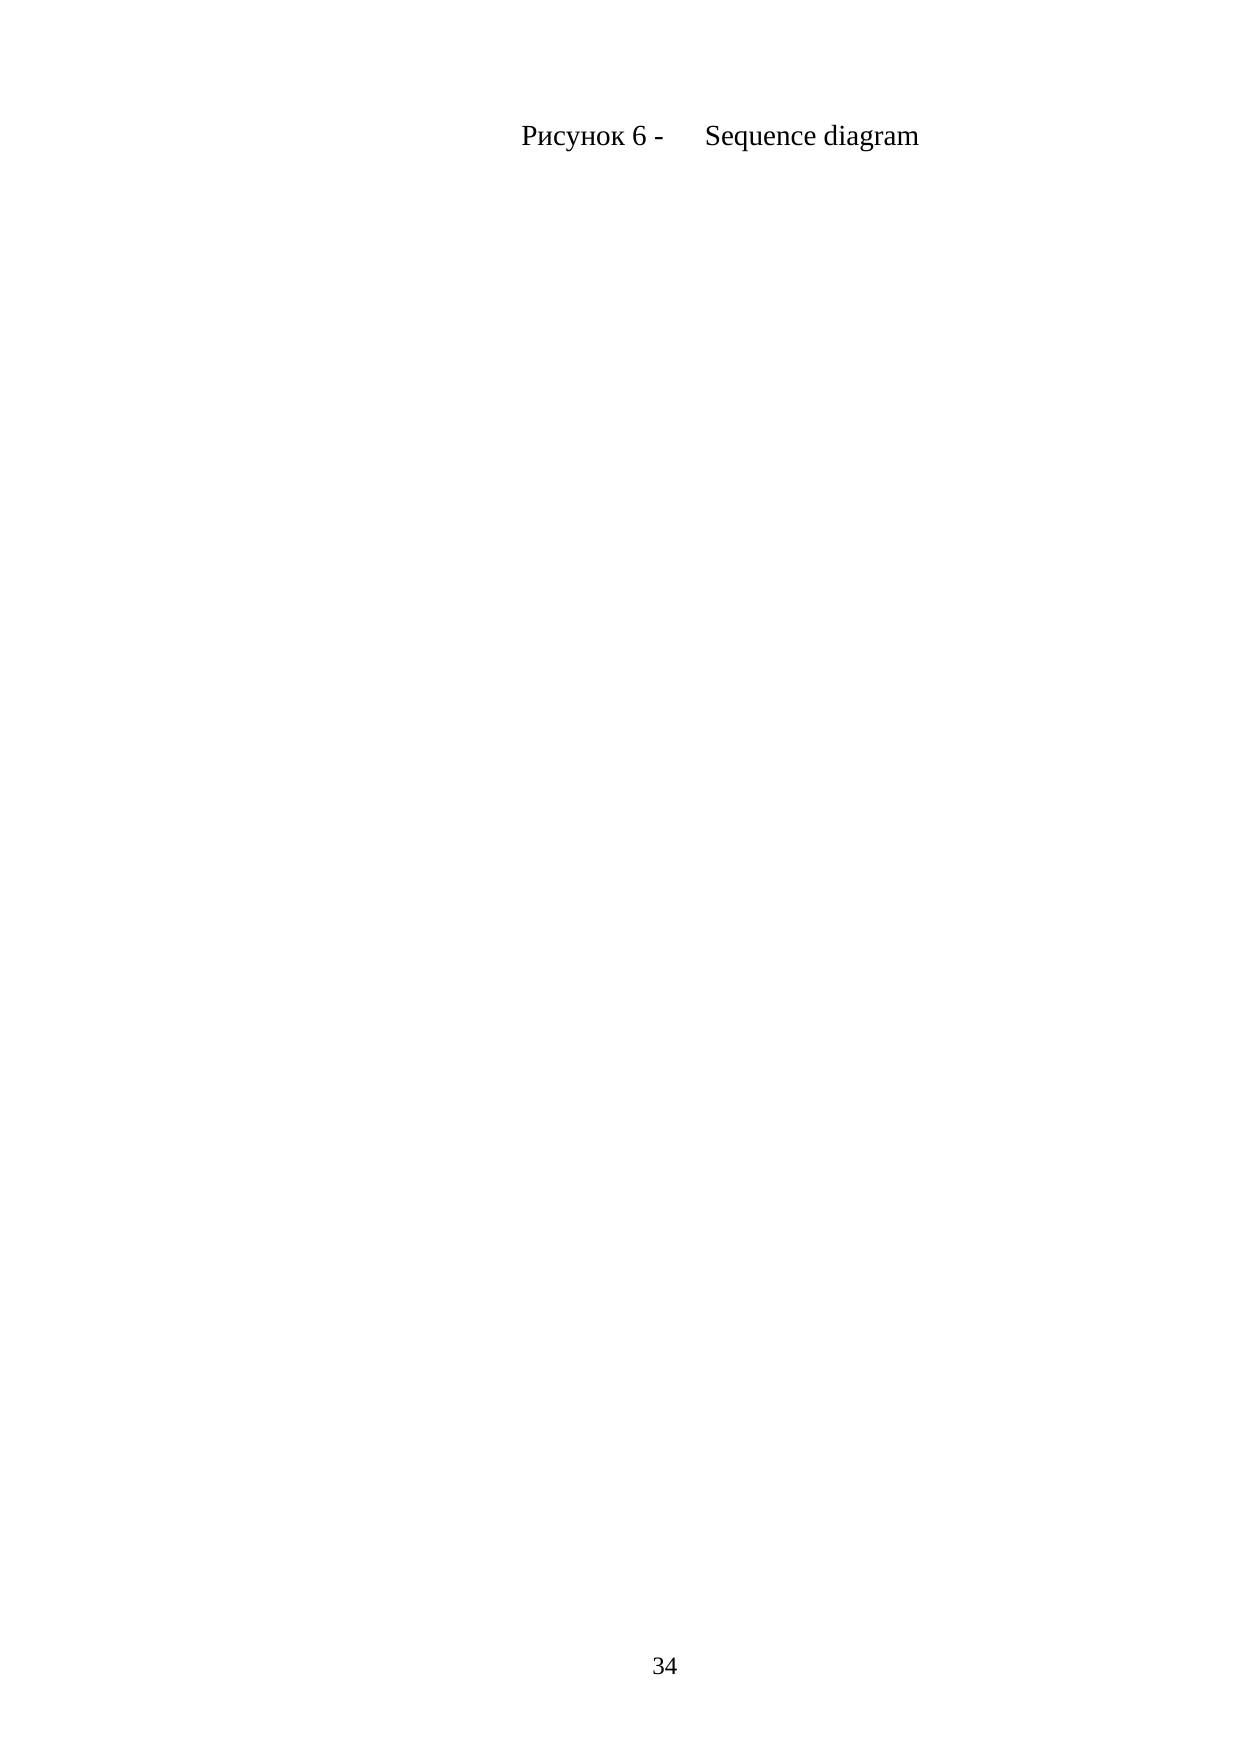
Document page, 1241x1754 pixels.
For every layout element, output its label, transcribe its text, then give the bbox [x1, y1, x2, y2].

text Sequence diagram [288, 118, 1152, 152]
